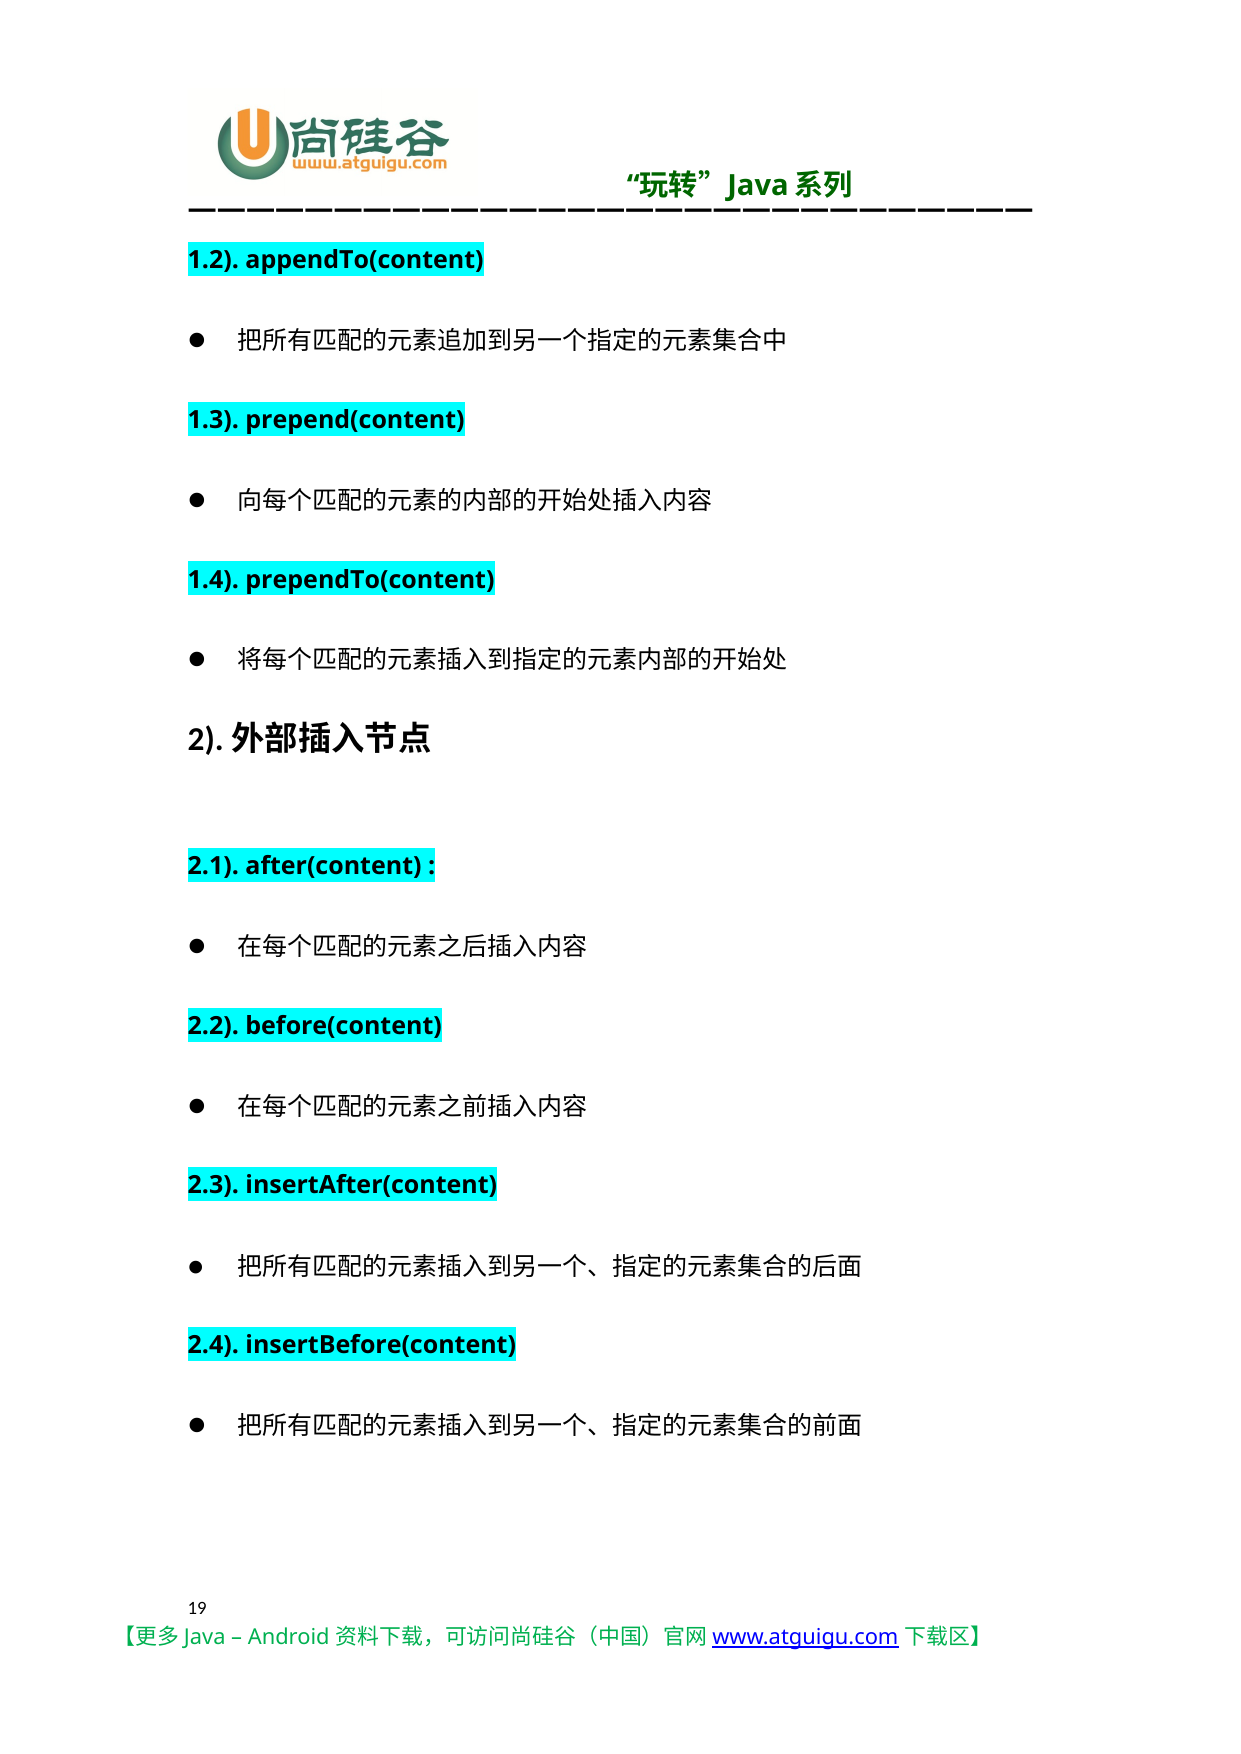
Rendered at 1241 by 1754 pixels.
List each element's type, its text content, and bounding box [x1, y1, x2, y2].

subtitle 2.4). insertBefore(content) [187, 1311, 1053, 1376]
list 在每个匹配的元素之前插入内容 [187, 1086, 1053, 1123]
subtitle 2.1). after(content) : [187, 833, 1053, 898]
subtitle 1.3). prepend(content) [187, 386, 1053, 451]
list 将每个匹配的元素插入到指定的元素内部的开始处 [187, 640, 1053, 676]
subtitle 1.2). appendTo(content) [187, 227, 1053, 292]
list 把所有匹配的元素追加到另一个指定的元素集合中 [187, 321, 1053, 357]
subtitle 1.4). prependTo(content) [187, 546, 1053, 611]
list 向每个匹配的元素的内部的开始处插入内容 [187, 480, 1053, 517]
list 把所有匹配的元素插入到另一个、指定的元素集合的后面 [187, 1246, 1053, 1282]
list 在每个匹配的元素之后插入内容 [187, 927, 1053, 963]
picture [187, 88, 479, 196]
subtitle 2.2). before(content) [187, 992, 1053, 1057]
subtitle 2). 外部插入节点 [187, 703, 1053, 768]
subtitle 2.3). insertAfter(content) [187, 1152, 1053, 1217]
list 把所有匹配的元素插入到另一个、指定的元素集合的前面 [187, 1406, 1053, 1442]
